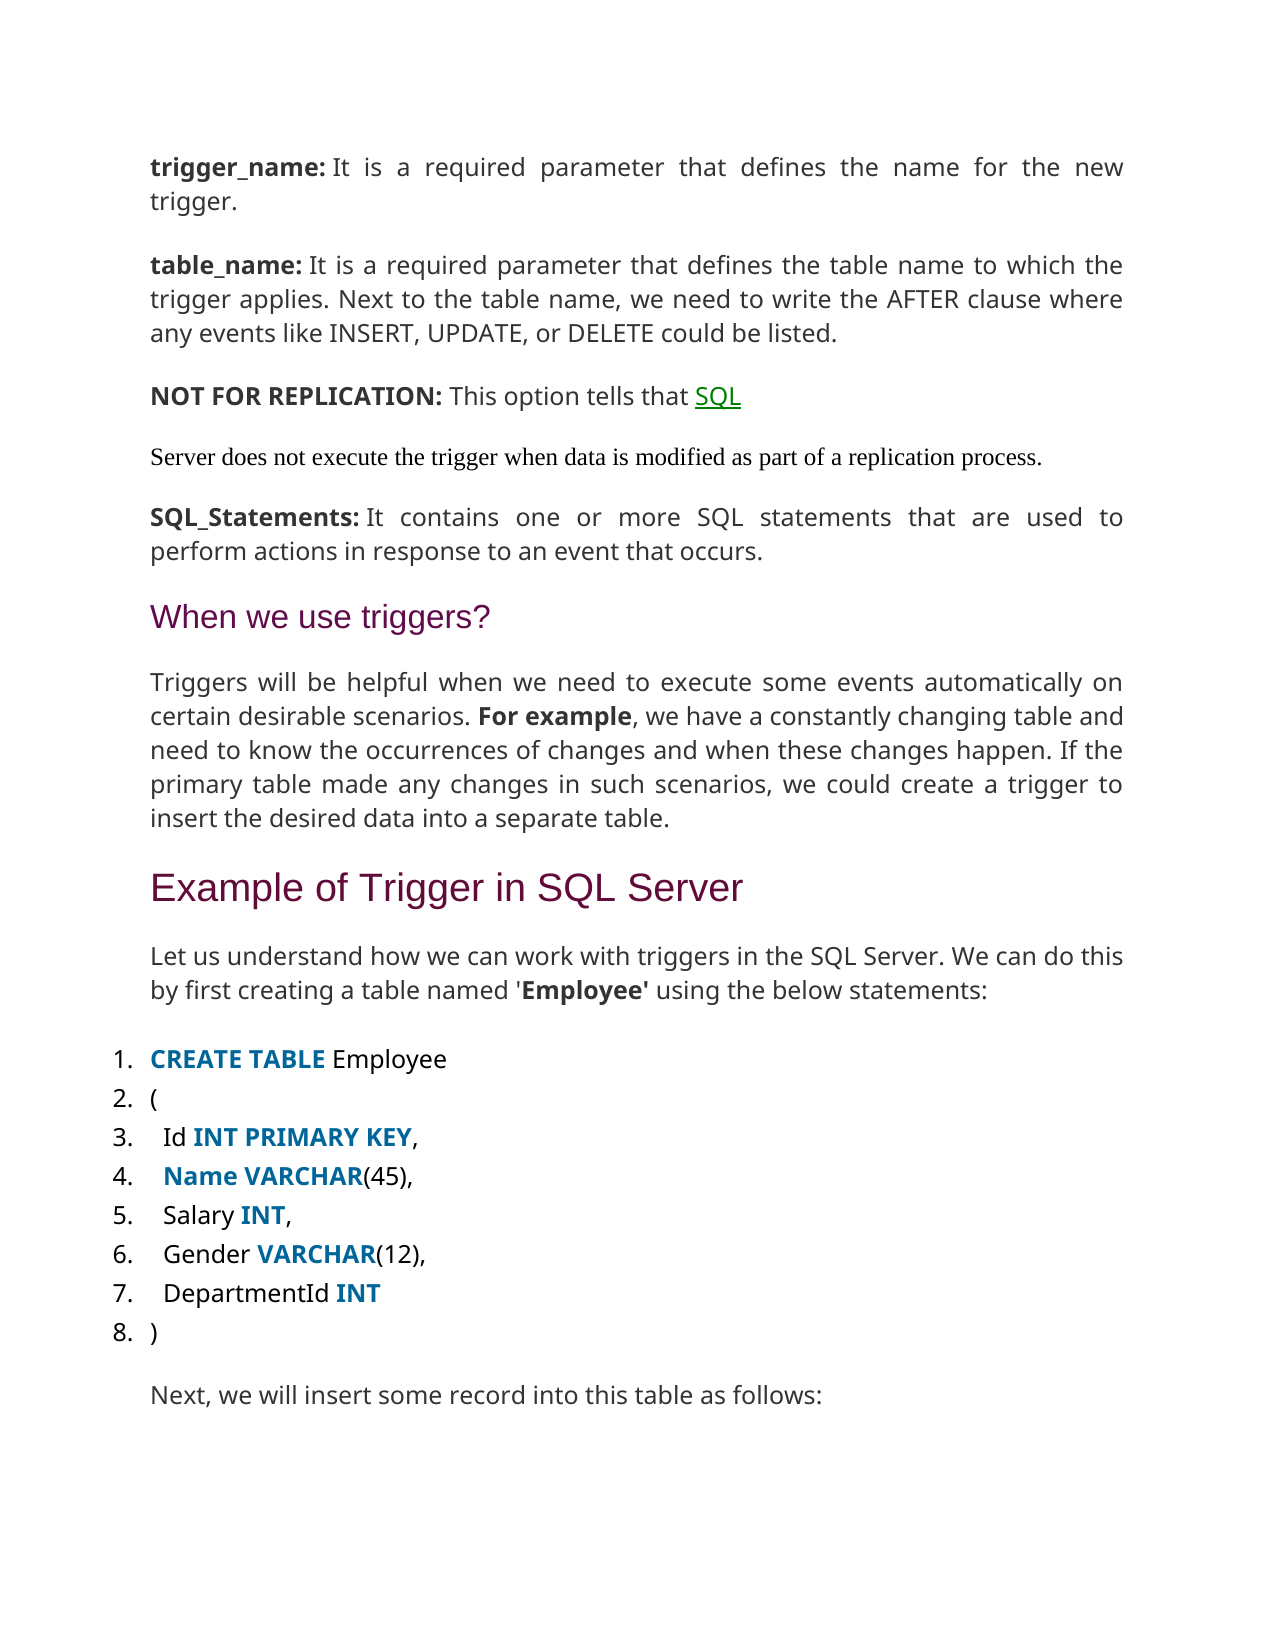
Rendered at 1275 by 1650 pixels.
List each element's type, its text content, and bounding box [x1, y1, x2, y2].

list CREATE TABLE Employee [112, 1036, 1125, 1075]
list Name VARCHAR(45), [112, 1153, 1125, 1192]
text Let us understand how we can work with triggers in the SQL Server. We can do this by first creating a table named 'Employee' using the below statements: [150, 939, 1125, 1007]
text Triggers will be helpful when we need to execute some events automatically on certain desirable scenarios. For example, we have a constantly changing table and need to know the occurrences of changes and when these changes happen. If the primary table made any changes in such scenarios, we could create a trigger to insert the desired data into a separate table. [150, 665, 1125, 835]
list DepartmentId INT [112, 1271, 1125, 1310]
text SQL_Statements: It contains one or more SQL statements that are used to perform actions in response to an event that occurs. [150, 500, 1125, 568]
text trigger_name: It is a required parameter that defines the name for the new trigger. [150, 150, 1125, 218]
list ( [112, 1075, 1125, 1114]
text When we use triggers? [150, 597, 1125, 636]
list Gender VARCHAR(12), [112, 1232, 1125, 1271]
text Example of Trigger in SQL Server [150, 864, 1125, 910]
list ) [112, 1310, 1125, 1349]
list Id INT PRIMARY KEY, [112, 1114, 1125, 1153]
text NOT FOR REPLICATION: This option tells that SQL [150, 379, 1125, 413]
text table_name: It is a required parameter that defines the table name to which the trigger applies. Next to the table name, we need to write the AFTER clause where any events like INSERT, UPDATE, or DELETE could be listed. [150, 247, 1125, 349]
list Salary INT, [112, 1192, 1125, 1232]
text Next, we will insert some record into this table as follows: [150, 1378, 1125, 1412]
text Server does not execute the trigger when data is modified as part of a replication process. [150, 442, 1125, 471]
